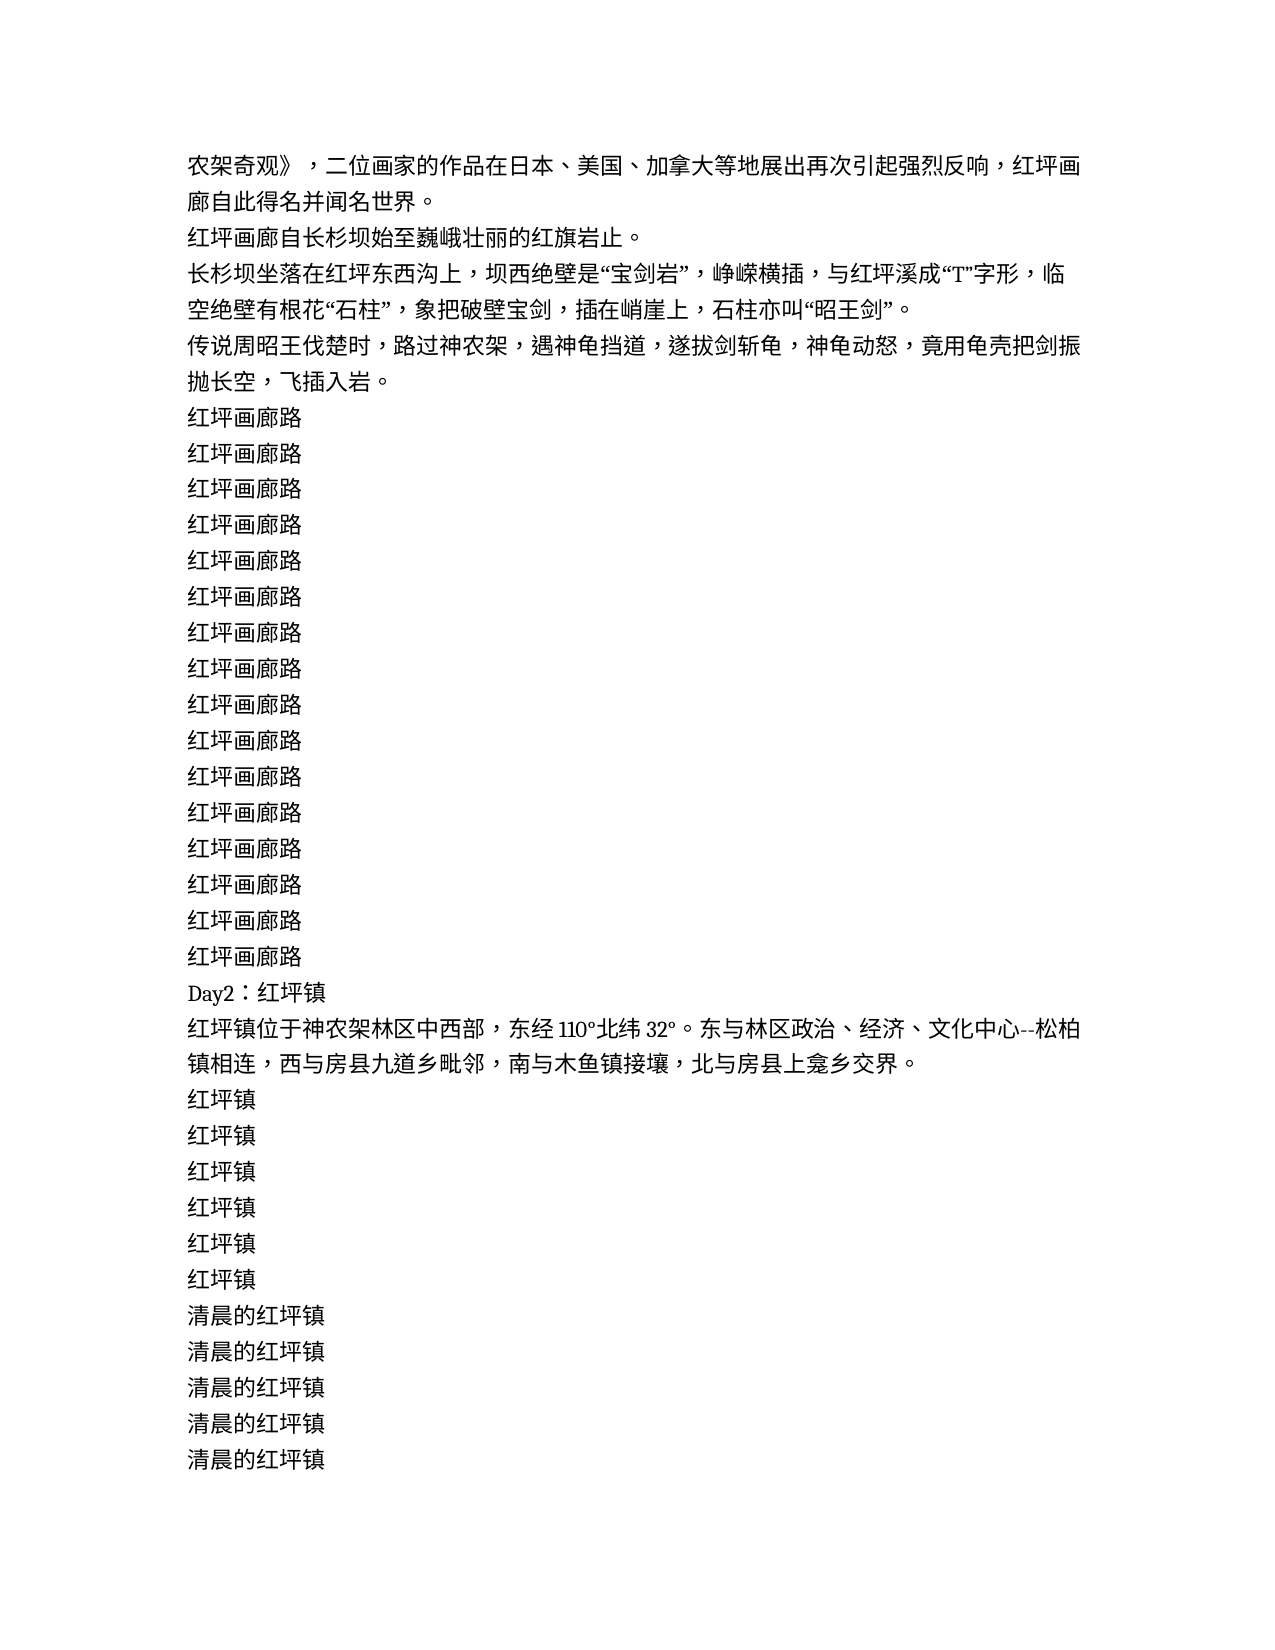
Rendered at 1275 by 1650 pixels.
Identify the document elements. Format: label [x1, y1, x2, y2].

text [187, 150, 1087, 1475]
